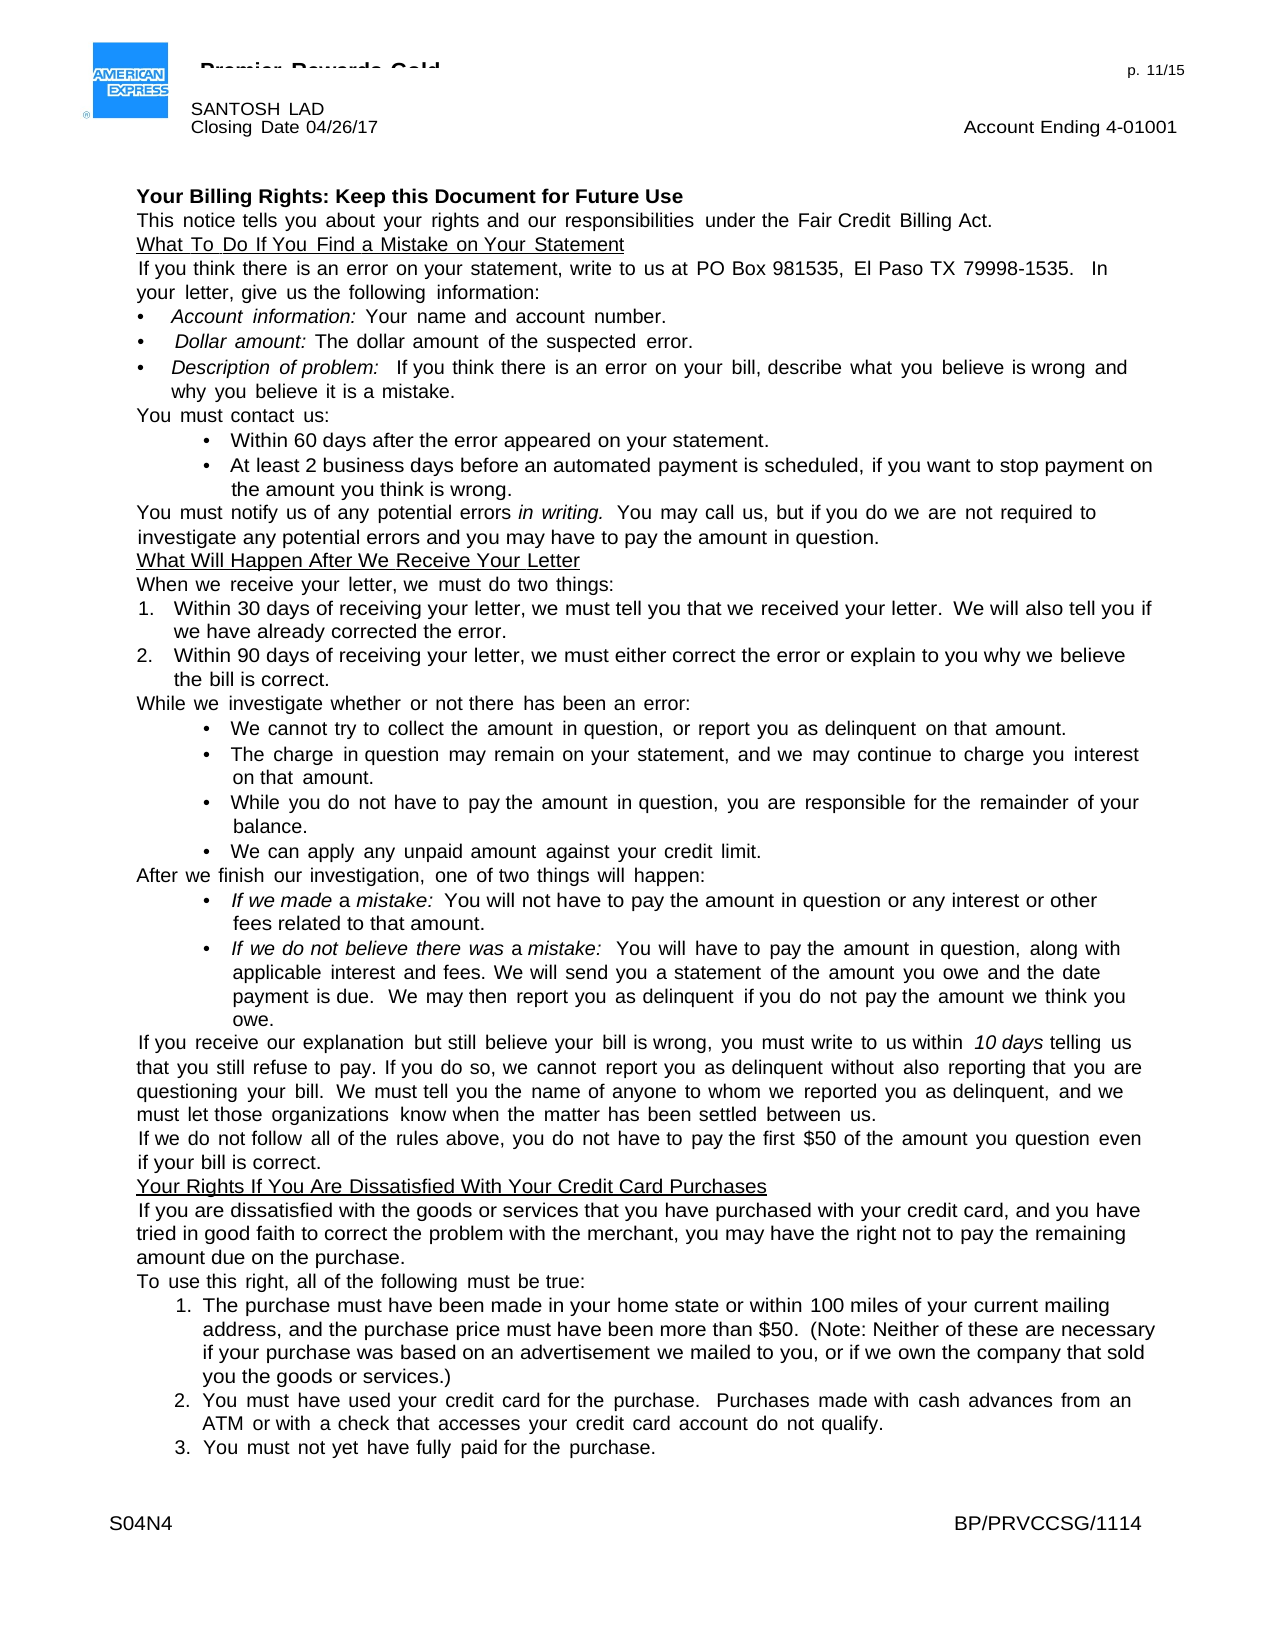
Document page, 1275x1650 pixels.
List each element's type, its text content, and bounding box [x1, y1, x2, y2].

list We cannot try to collect the amount in question, or report you as delinquent on that amount. [203, 717, 1196, 740]
text You must contact us: [136, 404, 1196, 426]
list While you do not have to pay the amount in question, you are responsible for the remainder of your balance. [203, 791, 1142, 837]
list If we do not believe there was a mistake: You will have to pay the amount in question, along with applicable interest and fees. We will send you a statement of the amount you owe and the date payment is due. We may then report you as delinquent if you do not pay the amount we think you owe. [203, 937, 1132, 1031]
picture [80, 41, 171, 120]
subtitle Description of problem: If you think there is an error on your bill, describe what you believe is wrong and why you believe it is a mistake. [137, 356, 1134, 403]
list Dollar amount: The dollar amount of the suspected error. [137, 330, 1196, 353]
list Within 90 days of receiving your letter, we must either correct the error or explain to you why we believe the bill is correct. [136, 644, 1128, 691]
list Within 30 days of receiving your letter, we must tell you that we received your letter. We will also tell you if we have already corrected the error. [138, 597, 1154, 643]
text While we investigate whether or not there has been an error: [136, 692, 1128, 714]
text If you receive our explanation but still believe your bill is wrong, you must write to us within 10 days telling us [138, 1032, 1196, 1054]
list We can apply any unpaid amount against your credit limit. After we finish our investigation, one of two things will happen: [136, 840, 764, 886]
text that you still refuse to pay. If you do so, we cannot report you as delinquent without also reporting that you are questioning your bill. We must tell you the name of anyone to whom we reported you as delinquent, and we must let those organizations know when the matter has been settled between us. [136, 1056, 1147, 1126]
text To use this right, all of the following must be true: [136, 1270, 1128, 1292]
list You must have used your credit card for the purchase. Purchases made with cash advances from an ATM or with a check that accesses your credit card account do not qualify. [174, 1389, 1136, 1435]
text If you think there is an error on your statement, write to us at PO Box 981535, El Paso TX 79998-1535. In your letter, give us the following information: [136, 257, 1114, 303]
text if your bill is correct. [137, 1151, 1196, 1173]
list Within 60 days after the error appeared on your statement. [203, 429, 1196, 452]
text Your Rights If You Are Dissatisfied With Your Credit Card Purchases [136, 1174, 1196, 1197]
text When we receive your letter, we must do two things: [136, 573, 1128, 596]
text investigate any potential errors and you may have to pay the amount in question. What Will Happen After We Receive Your Letter [136, 526, 880, 572]
list At least 2 business days before an automated payment is scheduled, if you want to stop payment on the amount you think is wrong. [203, 454, 1155, 501]
list You must not yet have fully paid for the purchase. [174, 1436, 1196, 1459]
subtitle This notice tells you about your rights and our responsibilities under the Fair Credit Billing Act. What To Do If You Find a Mistake on Your Statement [136, 209, 1036, 256]
list Account information: Your name and account number. [137, 305, 1196, 328]
list The purchase must have been made in your home state or within 100 miles of your current mailing address, and the purchase price must have been more than $50. (Note: Neither of these are necessary if your purchase was based on an advertisement we mailed to you, or if we own the company that sold you the goods or services.) [175, 1294, 1156, 1388]
text Your Billing Rights: Keep this Document for Future Use [136, 185, 1196, 208]
list If we made a mistake: You will not have to pay the amount in question or any interest or other fees related to that amount. [203, 888, 1141, 935]
list The charge in question may remain on your statement, and we may continue to charge you interest on that amount. [203, 742, 1143, 789]
text If we do not follow all of the rules above, you do not have to pay the first $50 of the amount you question even [138, 1127, 1196, 1149]
text If you are dissatisfied with the goods or services that you have purchased with your credit card, and you have tried in good faith to correct the problem with the merchant, you may have the right not to pay the remaining amount due on the purchase. [136, 1198, 1142, 1269]
text You must notify us of any potential errors in writing. You may call us, but if you do we are not required to [136, 502, 1196, 524]
